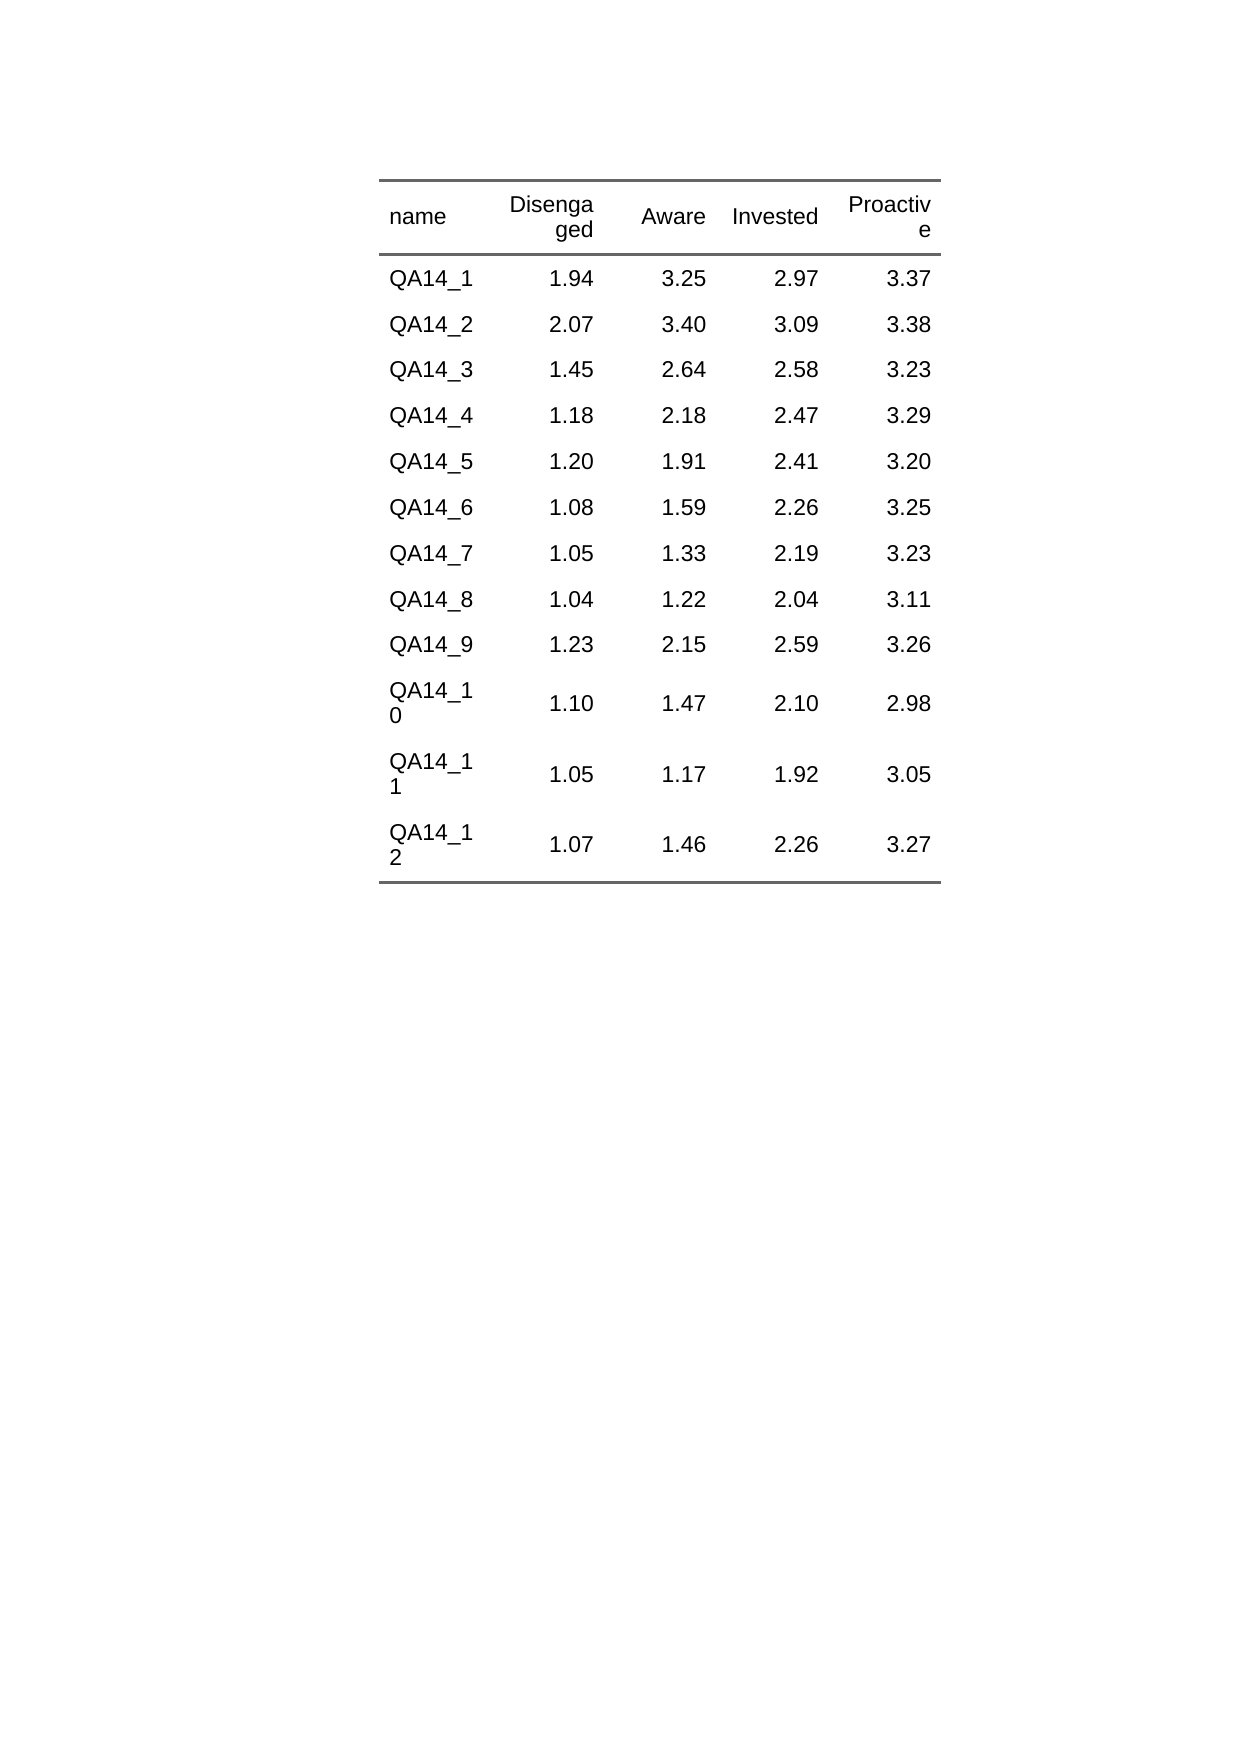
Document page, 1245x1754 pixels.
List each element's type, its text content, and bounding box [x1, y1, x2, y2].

table_cell QA14_6 [379, 485, 491, 531]
table_cell QA14_5 [379, 439, 491, 485]
table_cell QA14_1 [379, 256, 491, 302]
table_cell QA14_11 [379, 739, 491, 810]
table_header Proactive [829, 182, 941, 253]
table_cell 1.45 [491, 348, 604, 393]
table_cell 2.47 [716, 393, 829, 439]
table_cell 1.59 [604, 485, 716, 531]
table_cell 3.38 [829, 302, 941, 347]
table_cell 2.58 [716, 348, 829, 393]
table_cell 3.23 [829, 348, 941, 393]
table_cell QA14_10 [379, 668, 491, 739]
table_cell 1.33 [604, 531, 716, 577]
table_cell 2.04 [716, 577, 829, 622]
table_cell 1.04 [491, 577, 604, 622]
table_cell 2.59 [716, 623, 829, 668]
table_cell 1.17 [604, 739, 716, 810]
table_cell 3.25 [829, 485, 941, 531]
table_cell 1.08 [491, 485, 604, 531]
table_cell 1.23 [491, 623, 604, 668]
table_cell 2.18 [604, 393, 716, 439]
table_header Aware [604, 182, 716, 253]
table_cell 2.19 [716, 531, 829, 577]
table_cell 3.26 [829, 623, 941, 668]
table_cell QA14_4 [379, 393, 491, 439]
table_cell QA14_2 [379, 302, 491, 347]
table_cell 1.18 [491, 393, 604, 439]
table_cell 1.07 [491, 810, 604, 881]
table_cell 1.92 [716, 739, 829, 810]
table_cell 3.40 [604, 302, 716, 347]
table_cell 2.26 [716, 485, 829, 531]
table_cell 2.97 [716, 256, 829, 302]
table_cell 2.07 [491, 302, 604, 347]
table_cell QA14_8 [379, 577, 491, 622]
table_cell 2.41 [716, 439, 829, 485]
table_cell 1.20 [491, 439, 604, 485]
table_cell 3.05 [829, 739, 941, 810]
table_cell 2.15 [604, 623, 716, 668]
table_cell 2.64 [604, 348, 716, 393]
table_cell 3.11 [829, 577, 941, 622]
table_cell 1.10 [491, 668, 604, 739]
table_cell QA14_3 [379, 348, 491, 393]
table_cell 1.22 [604, 577, 716, 622]
table_cell QA14_7 [379, 531, 491, 577]
table_cell 2.26 [716, 810, 829, 881]
table_cell 3.09 [716, 302, 829, 347]
table_header Invested [716, 182, 829, 253]
table_cell 3.20 [829, 439, 941, 485]
table_cell 3.23 [829, 531, 941, 577]
table_cell 3.27 [829, 810, 941, 881]
table_cell QA14_9 [379, 623, 491, 668]
table_cell 2.10 [716, 668, 829, 739]
table_cell 3.37 [829, 256, 941, 302]
table_cell 1.05 [491, 531, 604, 577]
table_cell 1.91 [604, 439, 716, 485]
table_cell 3.29 [829, 393, 941, 439]
table_header Disengaged [491, 182, 604, 253]
table_cell 3.25 [604, 256, 716, 302]
table_cell QA14_12 [379, 810, 491, 881]
table_cell 1.94 [491, 256, 604, 302]
table_cell 1.05 [491, 739, 604, 810]
table_cell 1.46 [604, 810, 716, 881]
table_cell 2.98 [829, 668, 941, 739]
table_header name [379, 182, 491, 253]
table_cell 1.47 [604, 668, 716, 739]
